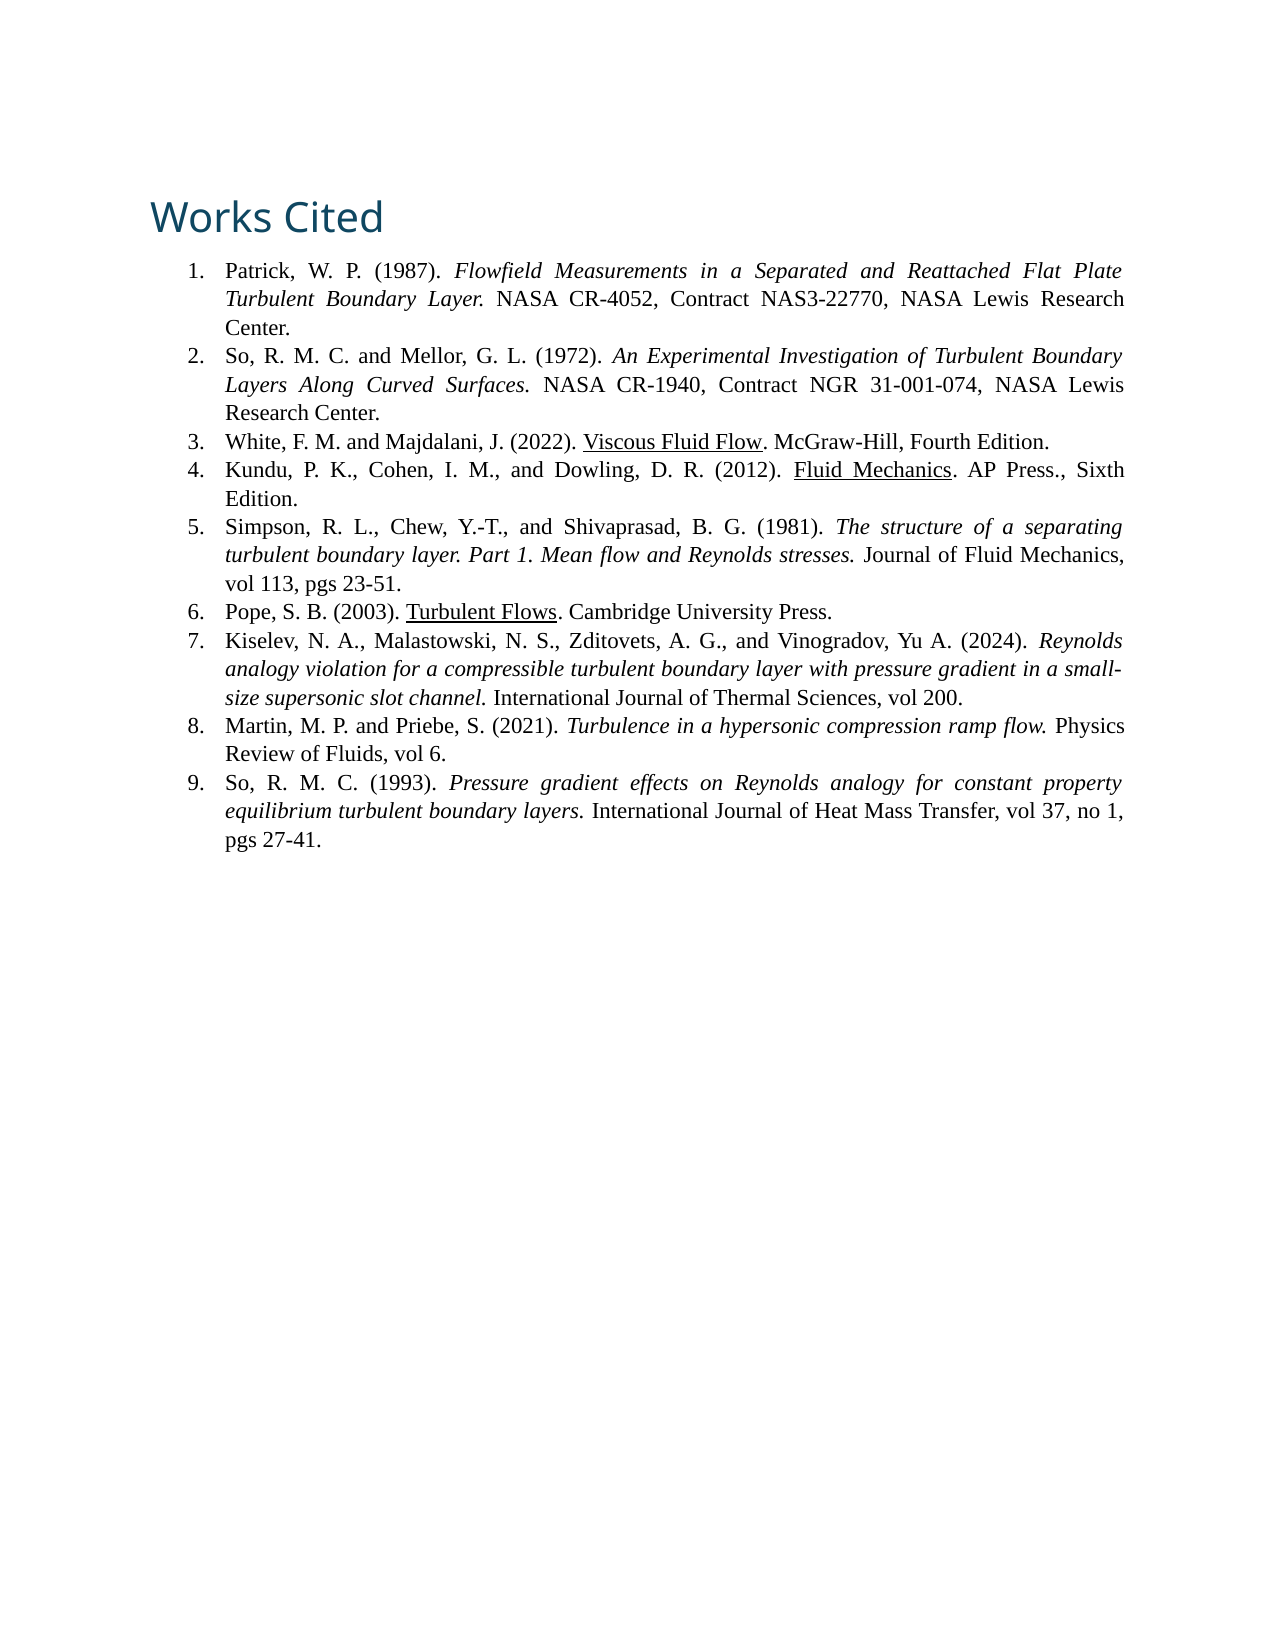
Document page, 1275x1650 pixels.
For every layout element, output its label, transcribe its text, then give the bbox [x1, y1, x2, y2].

subtitle Works Cited [150, 187, 1125, 244]
list Kundu, P. K., Cohen, I. M., and Dowling, D. R. (2012). Fluid Mechanics. AP Press., Sixth Edition. [187, 456, 1125, 511]
list Pope, S. B. (2003). Turbulent Flows. Cambridge University Press. [187, 598, 1125, 625]
list So, R. M. C. and Mellor, G. L. (1972). An Experimental Investigation of Turbulent Boundary Layers Along Curved Surfaces. NASA CR-1940, Contract NGR 31-001-074, NASA Lewis Research Center. [187, 342, 1125, 426]
list Kiselev, N. A., Malastowski, N. S., Zditovets, A. G., and Vinogradov, Yu A. (2024). Reynolds analogy violation for a compressible turbulent boundary layer with pressure gradient in a small-size supersonic slot channel. International Journal of Thermal Sciences, vol 200. [187, 627, 1125, 710]
list White, F. M. and Majdalani, J. (2022). Viscous Fluid Flow. McGraw-Hill, Fourth Edition. [187, 428, 1125, 454]
list So, R. M. C. (1993). Pressure gradient effects on Reynolds analogy for constant property equilibrium turbulent boundary layers. International Journal of Heat Mass Transfer, vol 37, no 1, pgs 27-41. [187, 769, 1125, 852]
list Patrick, W. P. (1987). Flowfield Measurements in a Separated and Reattached Flat Plate Turbulent Boundary Layer. NASA CR-4052, Contract NAS3-22770, NASA Lewis Research Center. [187, 257, 1125, 340]
list Simpson, R. L., Chew, Y.-T., and Shivaprasad, B. G. (1981). The structure of a separating turbulent boundary layer. Part 1. Mean flow and Reynolds stresses. Journal of Fluid Mechanics, vol 113, pgs 23-51. [187, 513, 1125, 596]
list Martin, M. P. and Priebe, S. (2021). Turbulence in a hypersonic compression ramp flow. Physics Review of Fluids, vol 6. [187, 712, 1125, 767]
